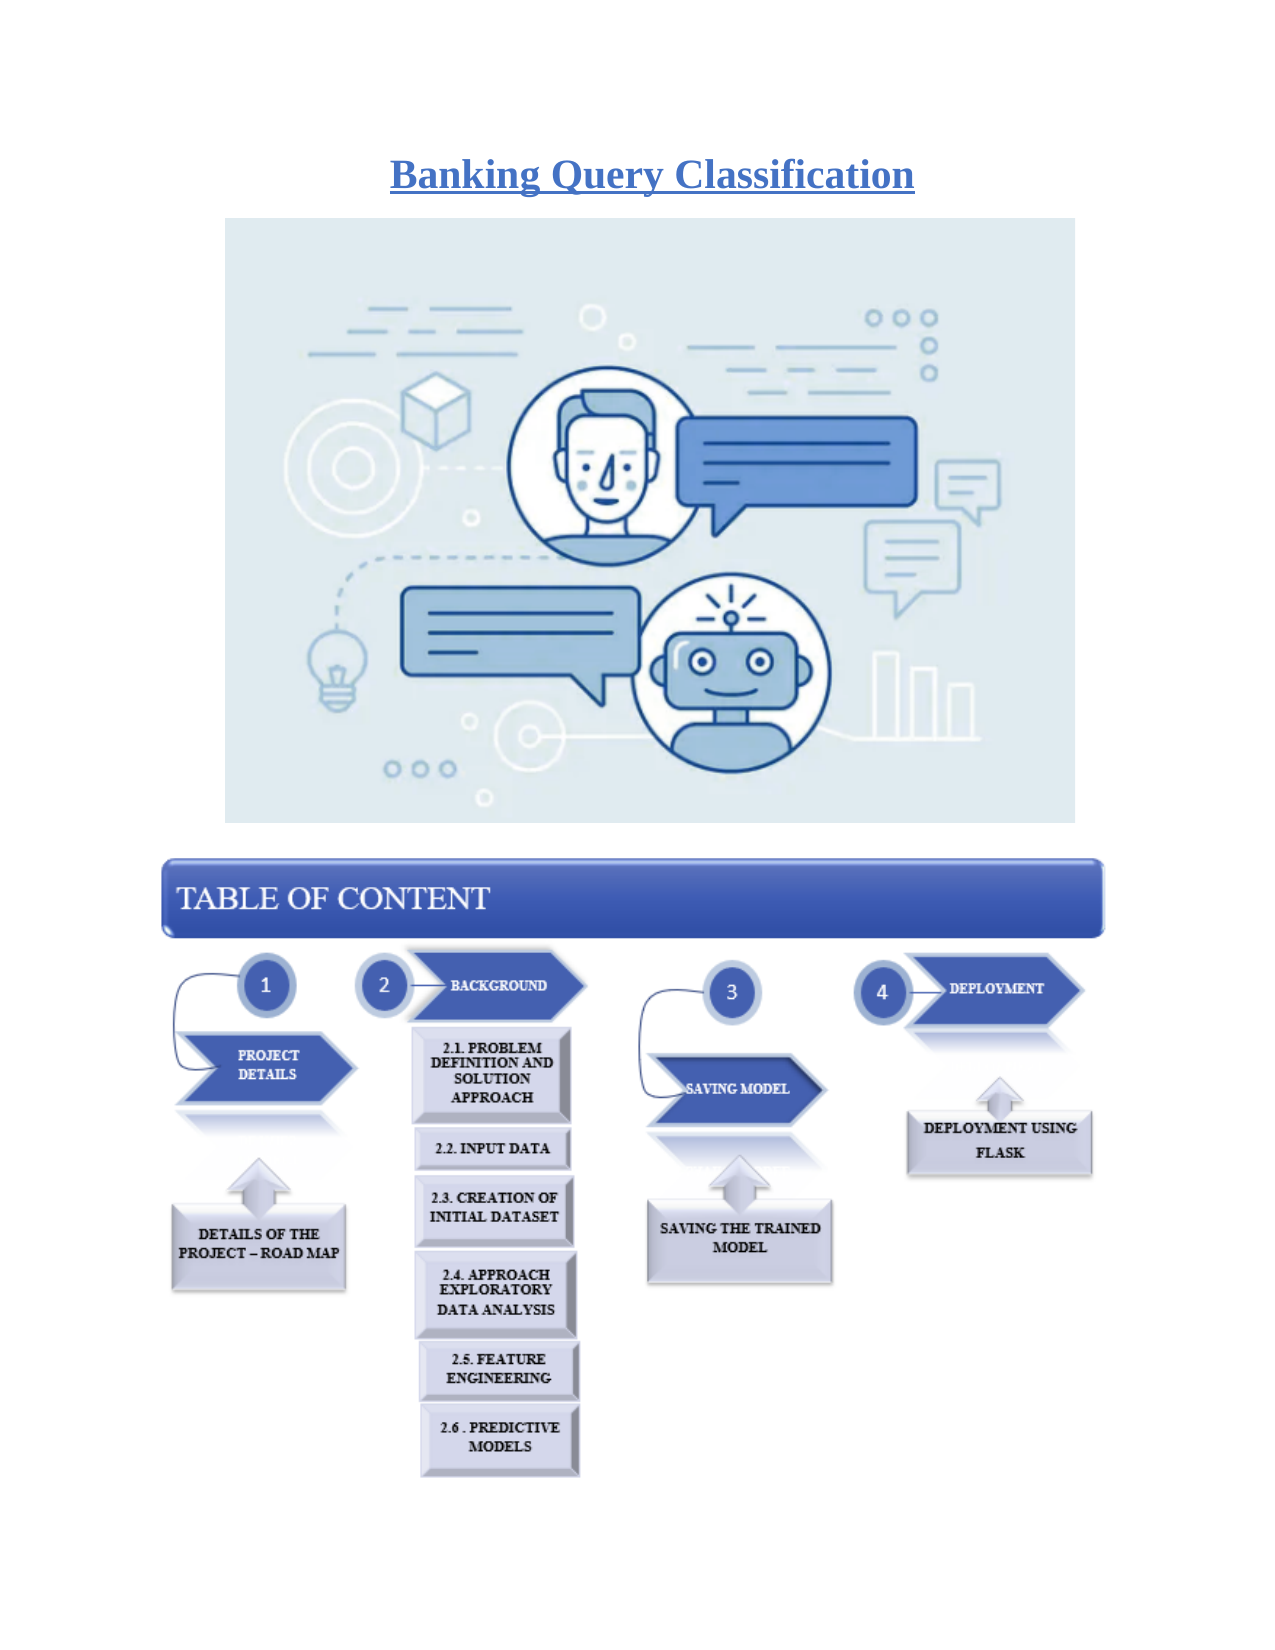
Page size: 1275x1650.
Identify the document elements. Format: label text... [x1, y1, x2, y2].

picture [225, 218, 1075, 823]
text Banking Query Classification [150, 150, 1125, 198]
picture [150, 841, 1125, 1488]
